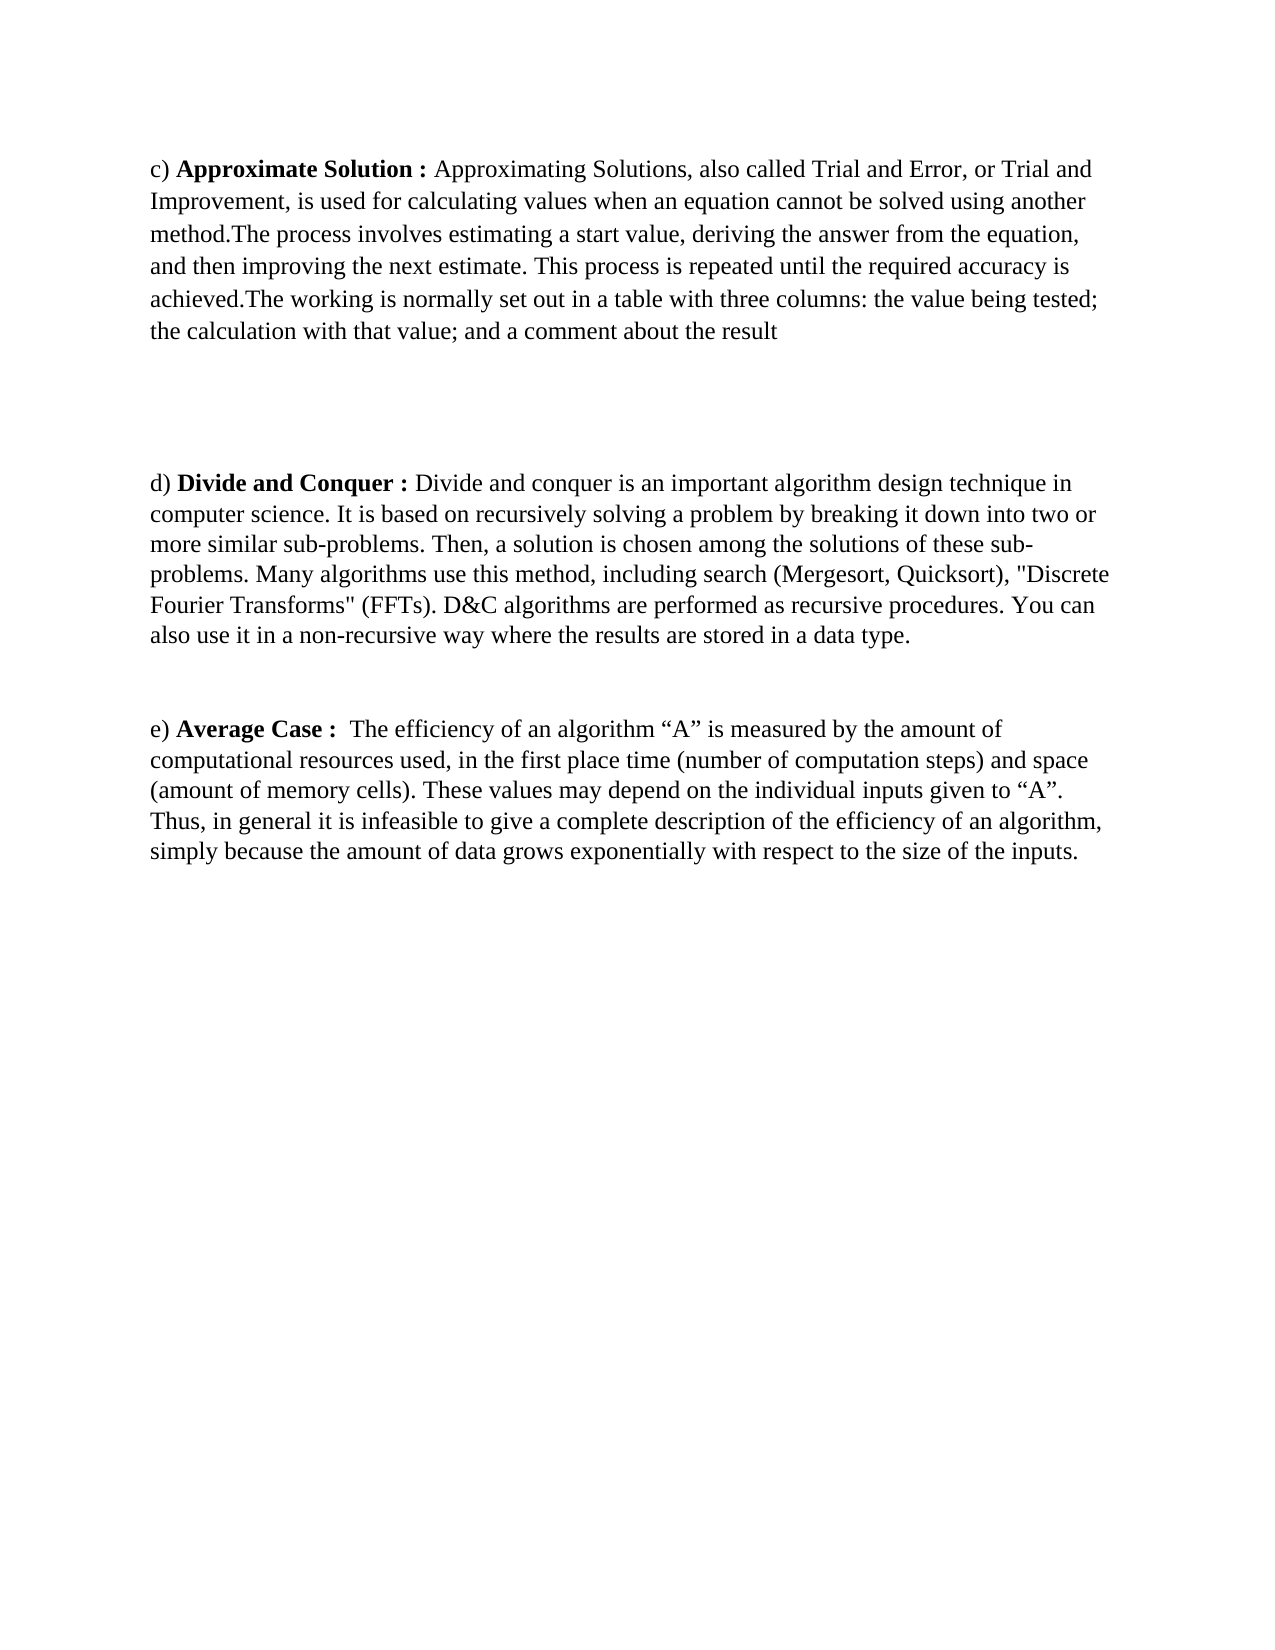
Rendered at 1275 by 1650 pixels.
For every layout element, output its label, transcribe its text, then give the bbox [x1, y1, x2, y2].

text e) Average Case : The efficiency of an algorithm “A” is measured by the amount of computational resources used, in the first place time (number of computation steps) and space (amount of memory cells). These values may depend on the individual inputs given to “A”. Thus, in general it is infeasible to give a complete description of the efficiency of an algorithm, simply because the amount of data grows exponentially with respect to the size of the inputs. [150, 714, 1125, 865]
text d) Divide and Conquer : Divide and conquer is an important algorithm design technique in computer science. It is based on recursively solving a problem by breaking it down into two or more similar sub-problems. Then, a solution is chosen among the solutions of these sub-problems. Many algorithms use this method, including search (Mergesort, Quicksort), "Discrete Fourier Transforms" (FFTs). D&C algorithms are performed as recursive procedures. You can also use it in a non-recursive way where the results are stored in a data type. [150, 468, 1125, 649]
text c) Approximate Solution : Approximating Solutions, also called Trial and Error, or Trial and Improvement, is used for calculating values when an equation cannot be solved using another method.The process involves estimating a start value, deriving the answer from the equation, and then improving the next estimate. This process is repeated until the required accuracy is achieved.The working is normally set out in a table with three columns: the value being tested; the calculation with that value; and a comment about the result [150, 150, 1109, 345]
